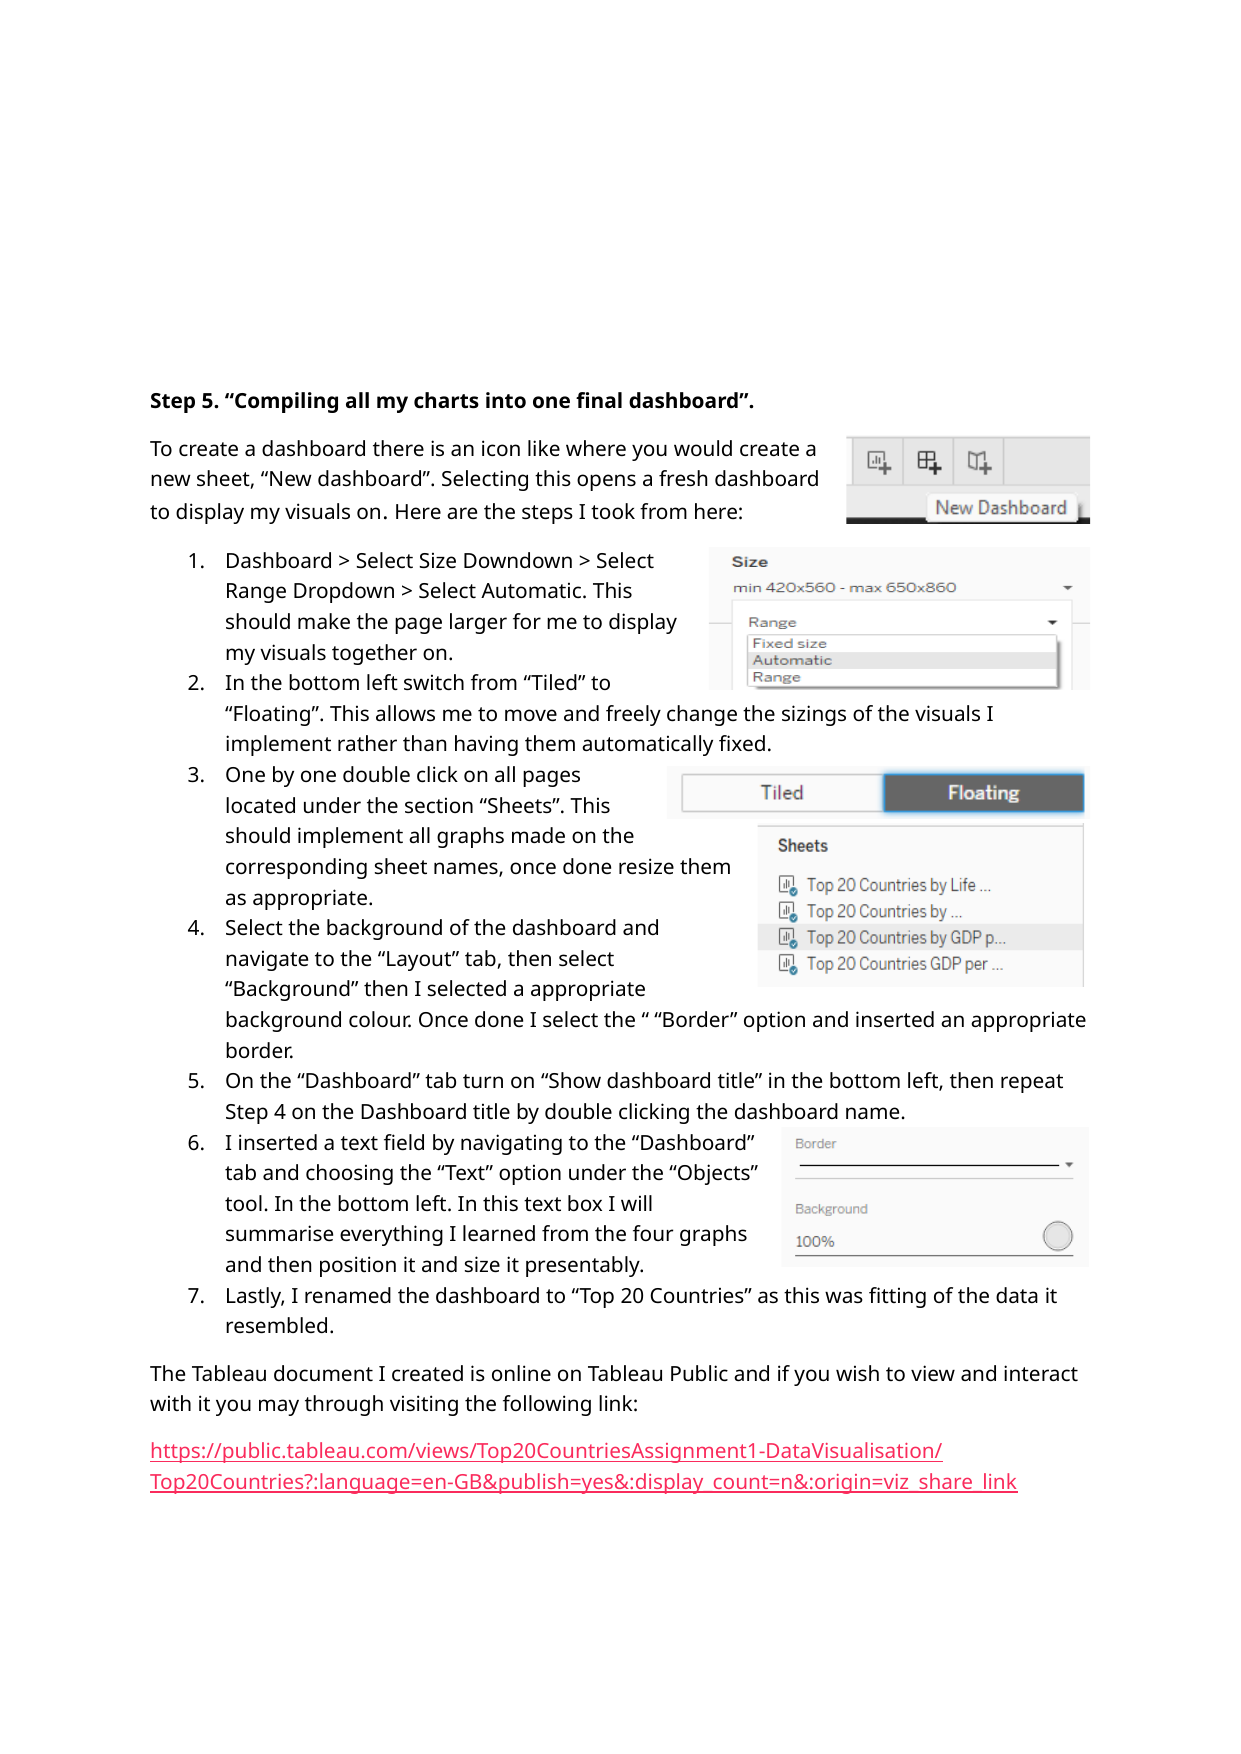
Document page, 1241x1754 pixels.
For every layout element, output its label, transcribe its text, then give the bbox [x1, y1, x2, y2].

list One by one double click on all pages located under the section “Sheets”. This should implement all graphs made on the corresponding sheet names, once done resize them as appropriate. [187, 760, 1090, 911]
text Step 5. “Compiling all my charts into one final dashboard”. [150, 386, 1090, 415]
text https://public.tableau.com/views/Top20CountriesAssignment1-DataVisualisation/Top20Countries?:language=en-GB&publish=yes&:display_count=n&:origin=viz_share_link [150, 1437, 1090, 1496]
picture [846, 435, 1091, 524]
list Lastly, I renamed the dashboard to “Top 20 Countries” as this was fitting of the data it resembled. [187, 1281, 1090, 1340]
picture [781, 1127, 1089, 1267]
picture [666, 766, 1091, 819]
list On the “Dashboard” tab turn on “Show dashboard title” in the bottom left, then repeat Step 4 on the Dashboard title by double clicking the dashboard name. [187, 1066, 1090, 1125]
text The Tableau document I created is online on Tableau Public and if you wish to view and interact with it you may through visiting the following link: [150, 1359, 1090, 1418]
picture [757, 823, 1091, 987]
text To create a dashboard there is an icon like where you would create a new sheet, “New dashboard”. Selecting this opens a fresh dashboard to display my visuals on. Here are the steps I took from here: [150, 434, 1090, 527]
list Select the background of the dashboard and navigate to the “Layout” tab, then select “Background” then I selected a appropriate background colour. Once done I select the “ “Border” option and inserted an appropriate border. [187, 913, 1090, 1064]
picture [708, 547, 1091, 690]
list In the bottom left switch from “Tiled” to “Floating”. This allows me to move and freely change the sizings of the visuals I implement rather than having them automatically fixed. [187, 668, 1090, 758]
